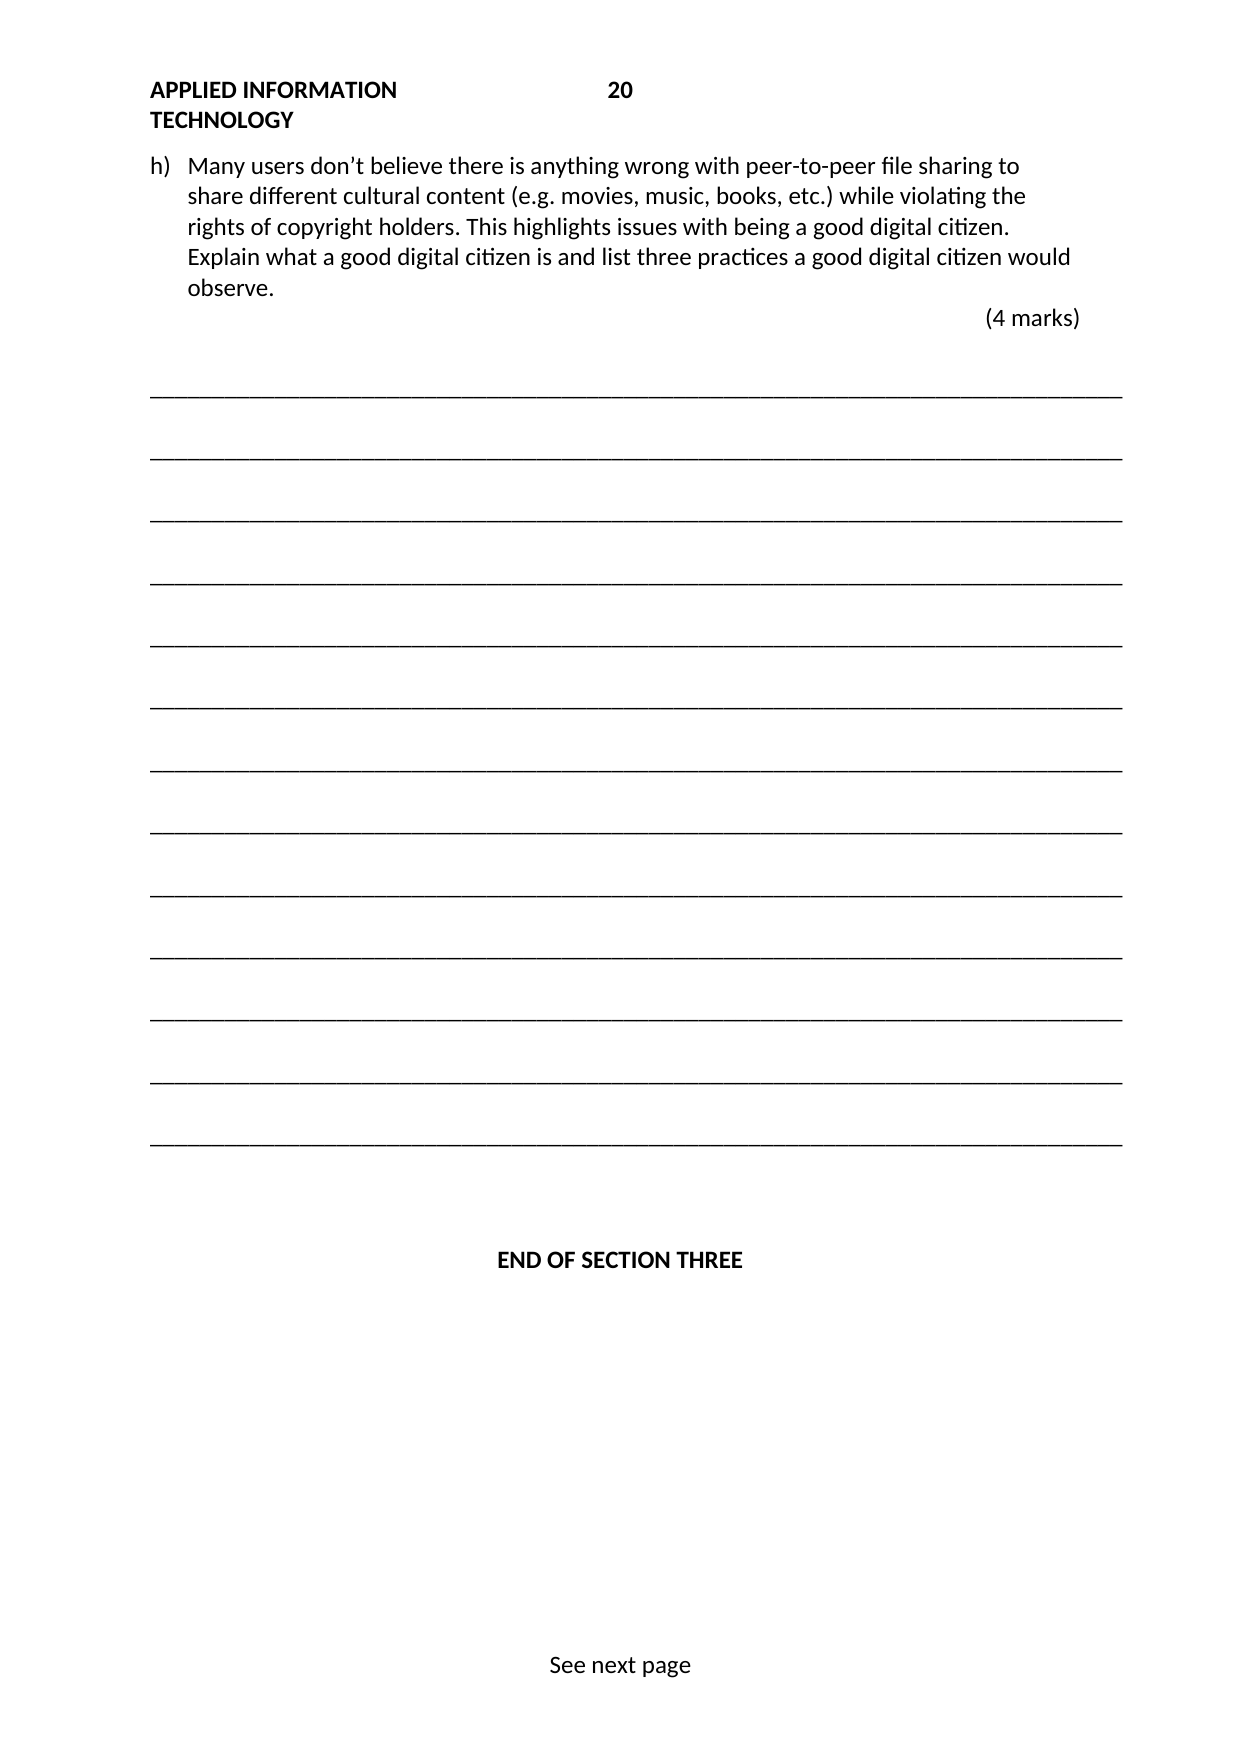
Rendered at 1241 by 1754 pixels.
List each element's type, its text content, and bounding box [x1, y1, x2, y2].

text END OF SECTION THREE [150, 1244, 1090, 1275]
text Many users don’t believe there is anything wrong with peer-to-peer file sharing to share different cultural content (e.g. movies, music, books, etc.) while violating the rights of copyright holders. This highlights issues with being a good digital citizen. Explain what a good digital citizen is and list three practices a good digital citizen would observe. (4 marks) [150, 150, 1078, 333]
